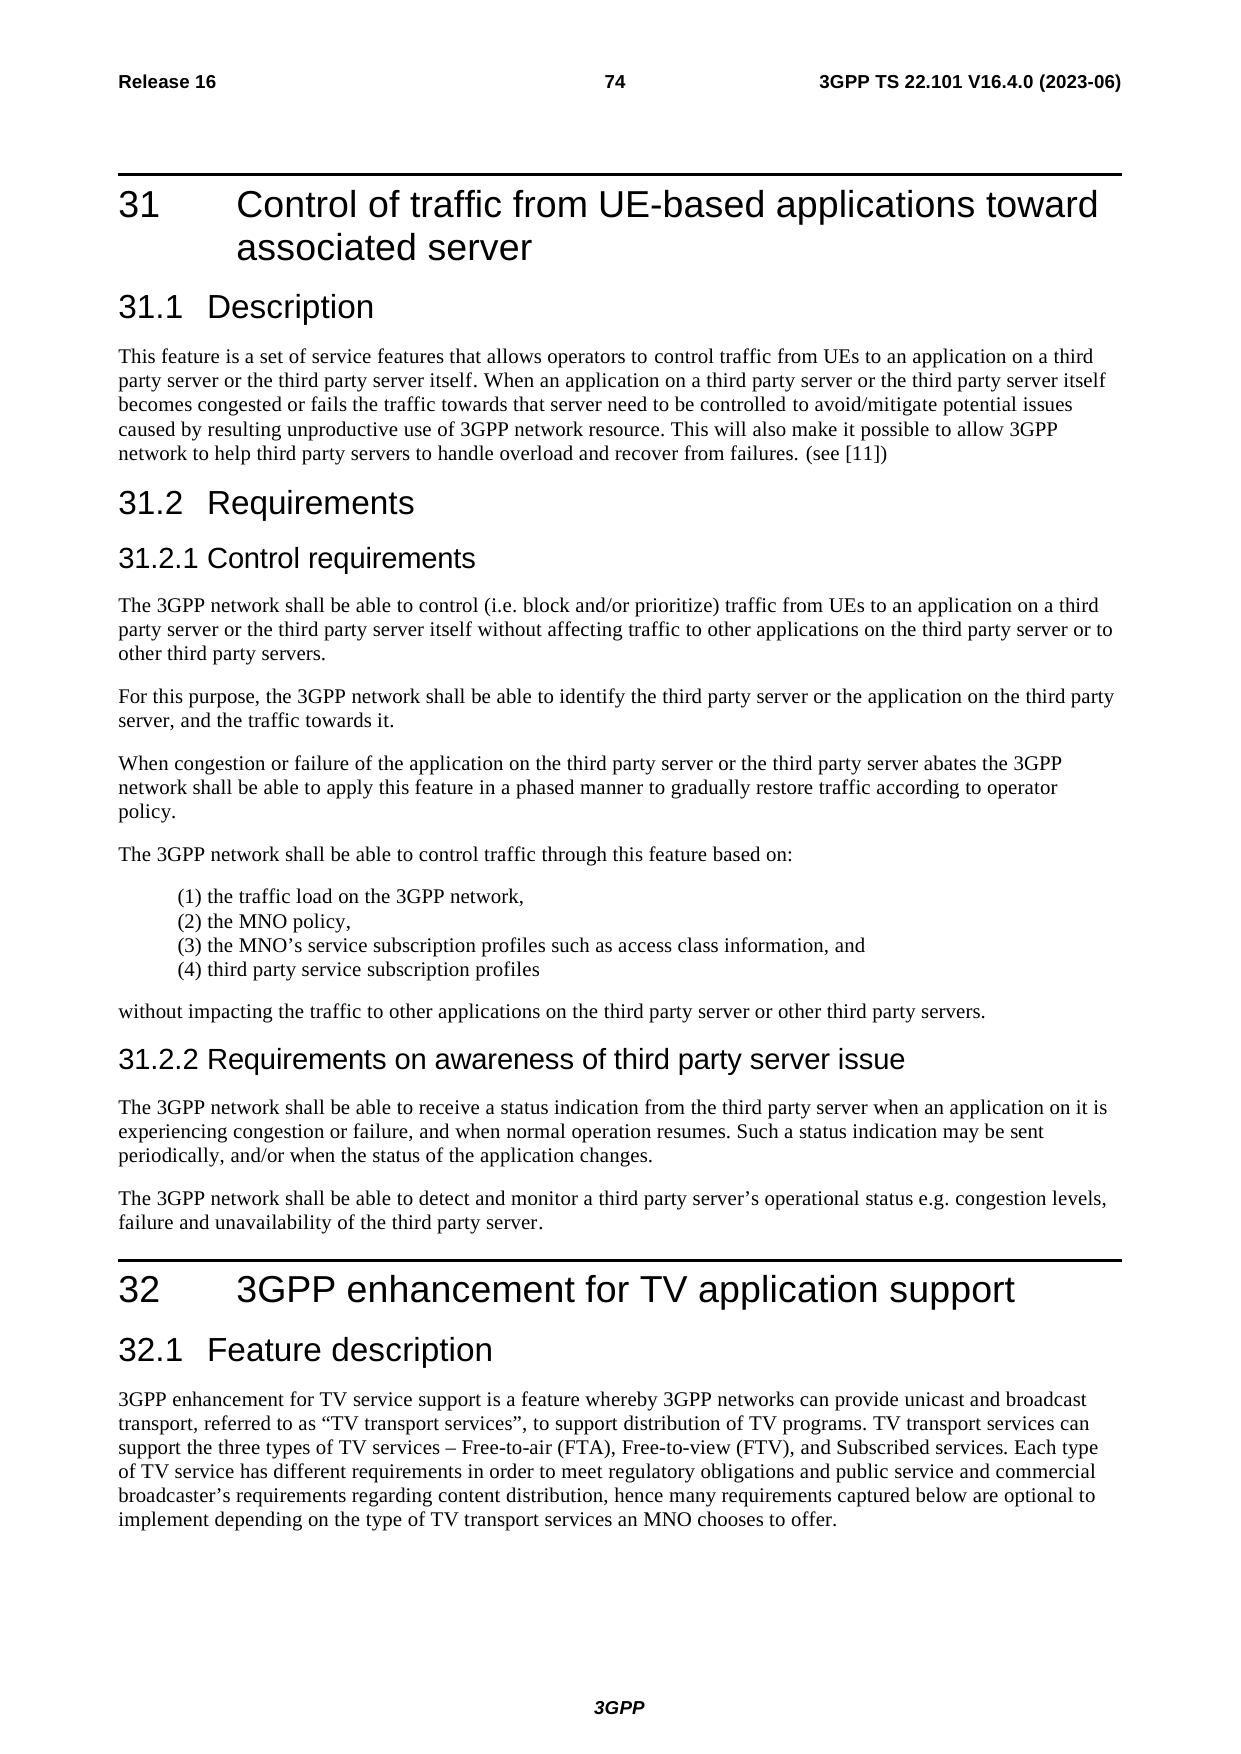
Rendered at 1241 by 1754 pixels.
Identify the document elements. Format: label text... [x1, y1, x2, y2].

text The 3GPP network shall be able to control (i.e. block and/or prioritize) traffic from UEs to an application on a third party server or the third party server itself without affecting traffic to other applications on the third party server or to other third party servers. [118, 593, 1122, 665]
text The 3GPP network shall be able to control traffic through this feature based on: [118, 842, 1122, 866]
subtitle 32.1 Feature description [118, 1330, 1122, 1368]
subtitle 32 3GPP enhancement for TV application support [118, 1262, 1122, 1311]
text 3GPP enhancement for TV service support is a feature whereby 3GPP networks can provide unicast and broadcast transport, referred to as “TV transport services”, to support distribution of TV programs. TV transport services can support the three types of TV services – Free-to-air (FTA), Free-to-view (FTV), and Subscribed services. Each type of TV service has different requirements in order to meet regulatory obligations and public service and commercial broadcaster’s requirements regarding content distribution, hence many requirements captured below are optional to implement depending on the type of TV transport services an MNO chooses to offer. [118, 1387, 1122, 1531]
text without impacting the traffic to other applications on the third party server or other third party servers. [118, 999, 1122, 1023]
text The 3GPP network shall be able to detect and monitor a third party server’s operational status e.g. congestion levels, failure and unavailability of the third party server. [118, 1185, 1122, 1233]
text This feature is a set of service features that allows operators to control traffic from UEs to an application on a third party server or the third party server itself. When an application on a third party server or the third party server itself becomes congested or fails the traffic towards that server need to be controlled to avoid/mitigate potential issues caused by resulting unproductive use of 3GPP network resource. This will also make it possible to allow 3GPP network to help third party servers to handle overload and recover from failures. (see [11]) [118, 344, 1122, 464]
text The 3GPP network shall be able to receive a status indication from the third party server when an application on it is experiencing congestion or failure, and when normal operation resumes. Such a status indication may be sent periodically, and/or when the status of the application changes. [118, 1094, 1122, 1167]
text When congestion or failure of the application on the third party server or the third party server abates the 3GPP network shall be able to apply this feature in a phased manner to gradually restore traffic according to operator policy. [118, 751, 1122, 823]
subtitle 31 Control of traffic from UE-based applications toward associated server [118, 176, 1122, 268]
subtitle 31.2.2 Requirements on awareness of third party server issue [118, 1042, 1122, 1076]
subtitle 31.2.1 Control requirements [118, 541, 1122, 574]
text (1) the traffic load on the 3GPP network, (2) the MNO policy, (3) the MNO’s service subscription profiles such as access class information, and (4) third party service subscription profiles [148, 884, 1122, 981]
subtitle 31.2 Requirements [118, 483, 1122, 522]
subtitle 31.1 Description [118, 287, 1122, 325]
text For this purpose, the 3GPP network shall be able to identify the third party server or the application on the third party server, and the traffic towards it. [118, 684, 1122, 732]
